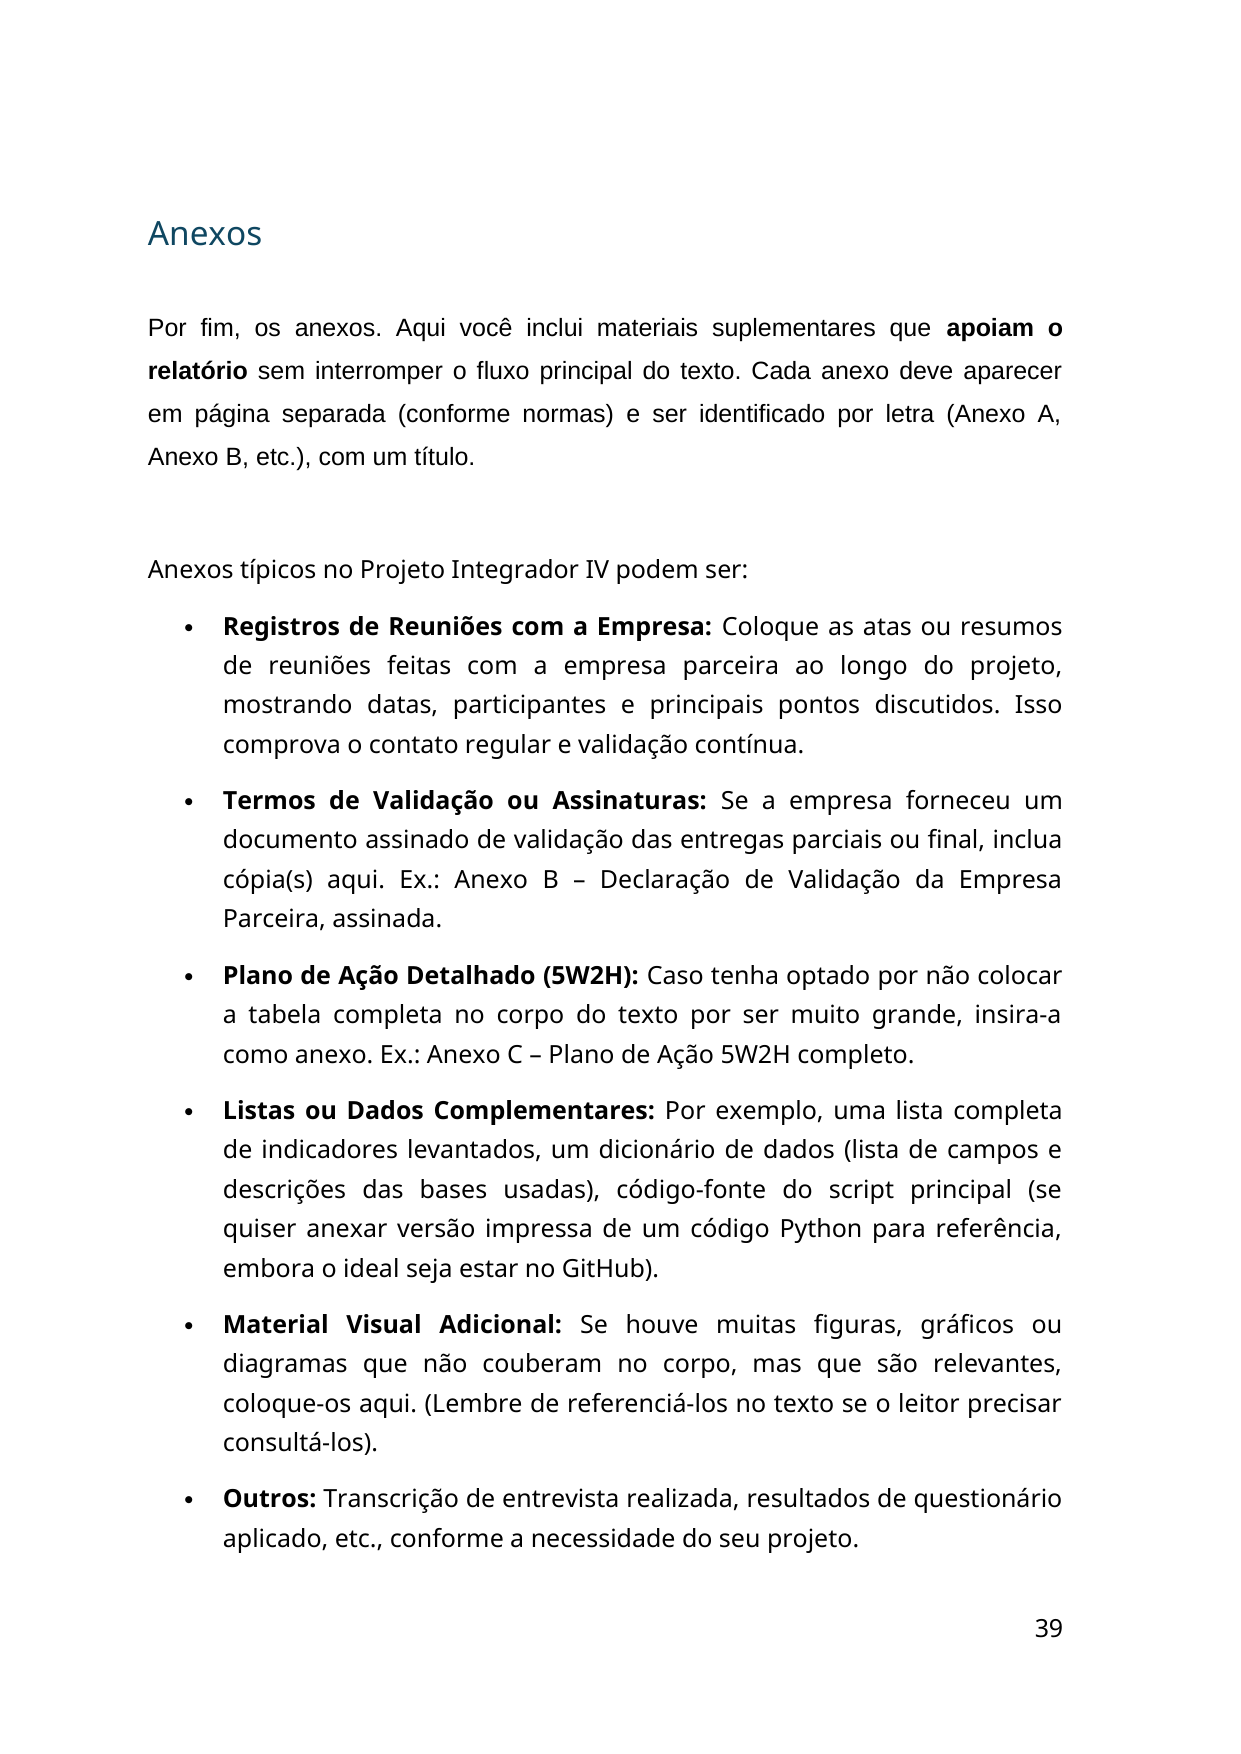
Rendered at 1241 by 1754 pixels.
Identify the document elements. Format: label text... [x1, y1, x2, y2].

list Plano de Ação Detalhado (5W2H): Caso tenha optado por não colocar a tabela completa no corpo do texto por ser muito grande, insira-a como anexo. Ex.: Anexo C – Plano de Ação 5W2H completo. [185, 957, 1063, 1070]
list Termos de Validação ou Assinaturas: Se a empresa forneceu um documento assinado de validação das entregas parciais ou final, inclua cópia(s) aqui. Ex.: Anexo B – Declaração de Validação da Empresa Parceira, assinada. [185, 783, 1063, 935]
subtitle Anexos [148, 210, 1063, 256]
list Listas ou Dados Complementares: Por exemplo, uma lista completa de indicadores levantados, um dicionário de dados (lista de campos e descrições das bases usadas), código-fonte do script principal (se quiser anexar versão impressa de um código Python para referência, embora o ideal seja estar no GitHub). [185, 1092, 1063, 1284]
text Anexos típicos no Projeto Integrador IV podem ser: [148, 552, 1063, 586]
text Por fim, os anexos. Aqui você inclui materiais suplementares que apoiam o relatório sem interromper o fluxo principal do texto. Cada anexo deve aparecer em página separada (conforme normas) e ser identificado por letra (Anexo A, Anexo B, etc.), com um título. [148, 313, 1063, 471]
list Outros: Transcrição de entrevista realizada, resultados de questionário aplicado, etc., conforme a necessidade do seu projeto. [185, 1481, 1063, 1554]
list Material Visual Adicional: Se houve muitas figuras, gráficos ou diagramas que não couberam no corpo, mas que são relevantes, coloque-os aqui. (Lembre de referenciá-los no texto se o leitor precisar consultá-los). [185, 1306, 1063, 1459]
list Registros de Reuniões com a Empresa: Coloque as atas ou resumos de reuniões feitas com a empresa parceira ao longo do projeto, mostrando datas, participantes e principais pontos discutidos. Isso comprova o contato regular e validação contínua. [185, 608, 1063, 761]
